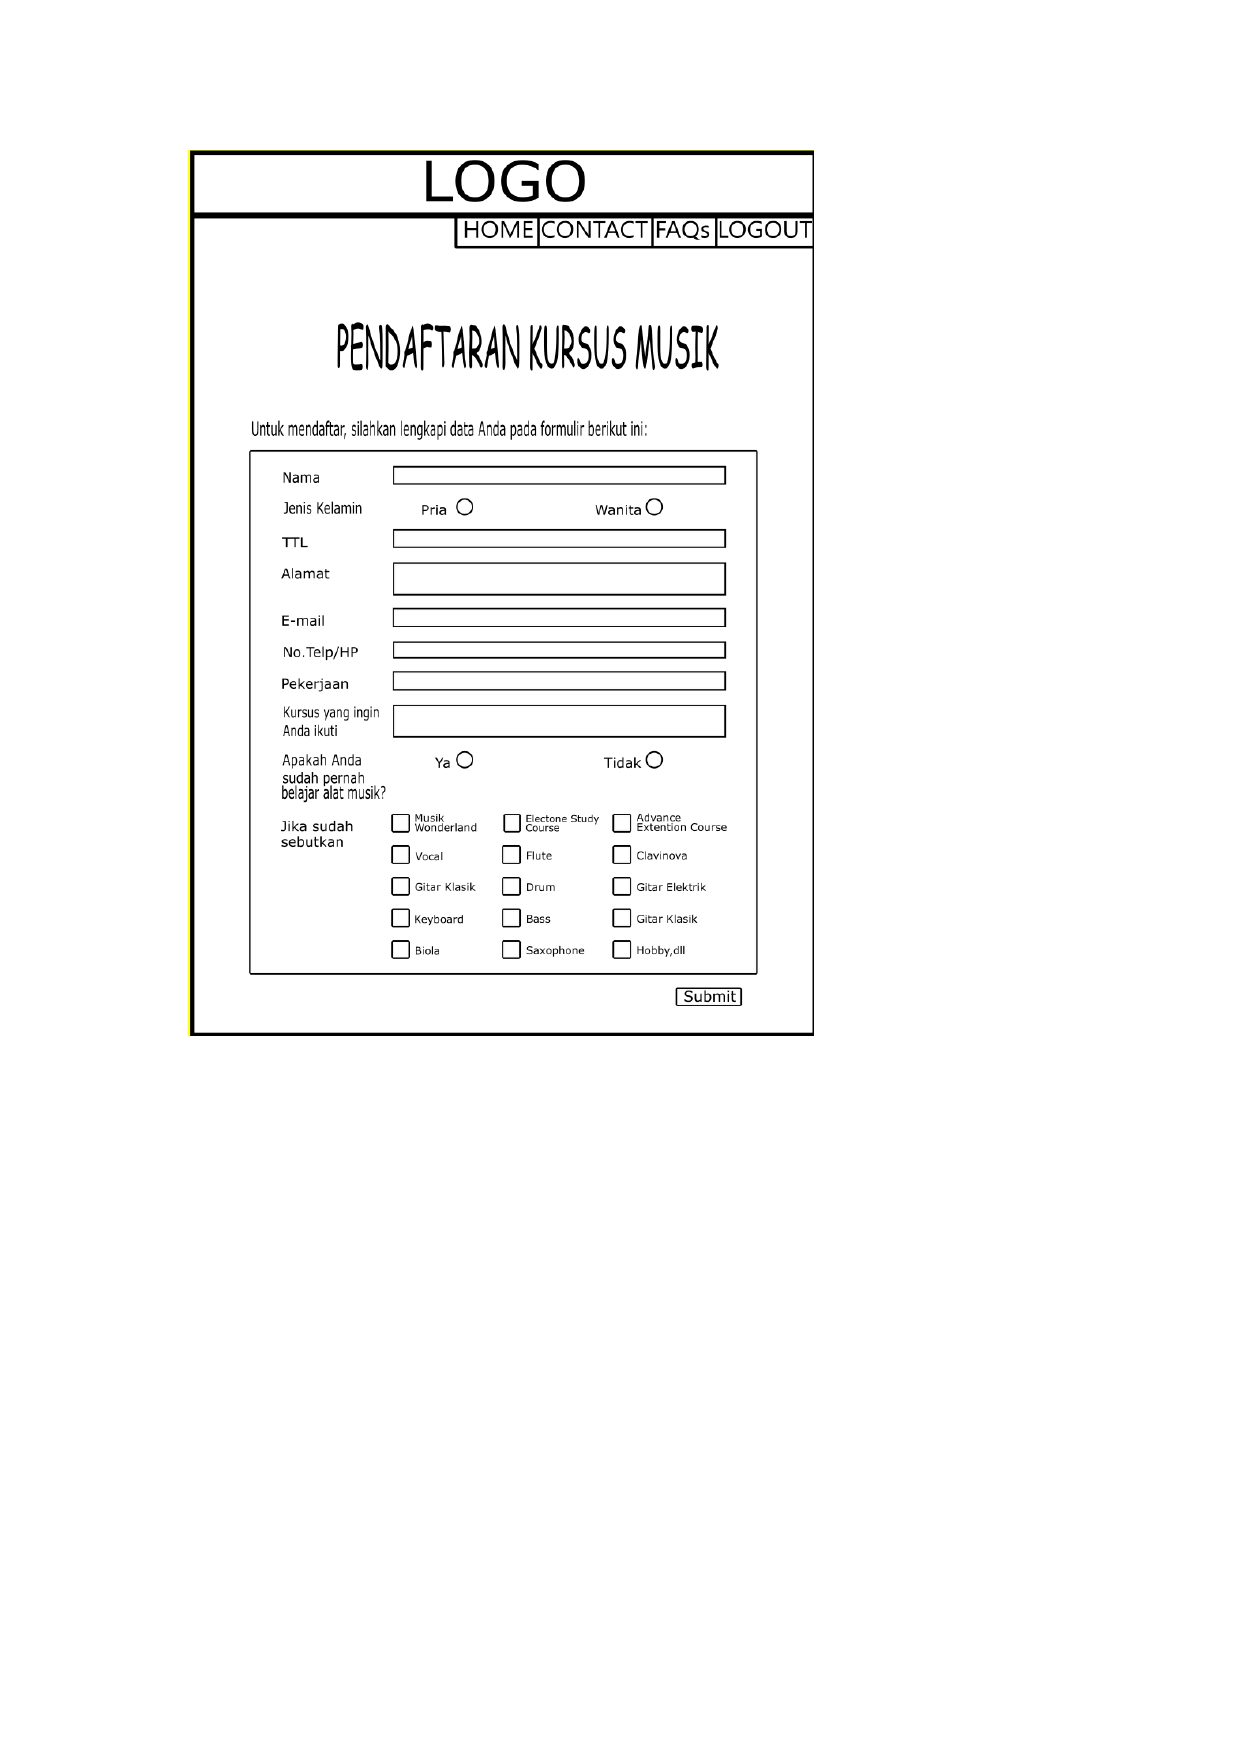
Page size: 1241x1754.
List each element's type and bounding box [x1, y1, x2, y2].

picture [187, 150, 814, 1036]
